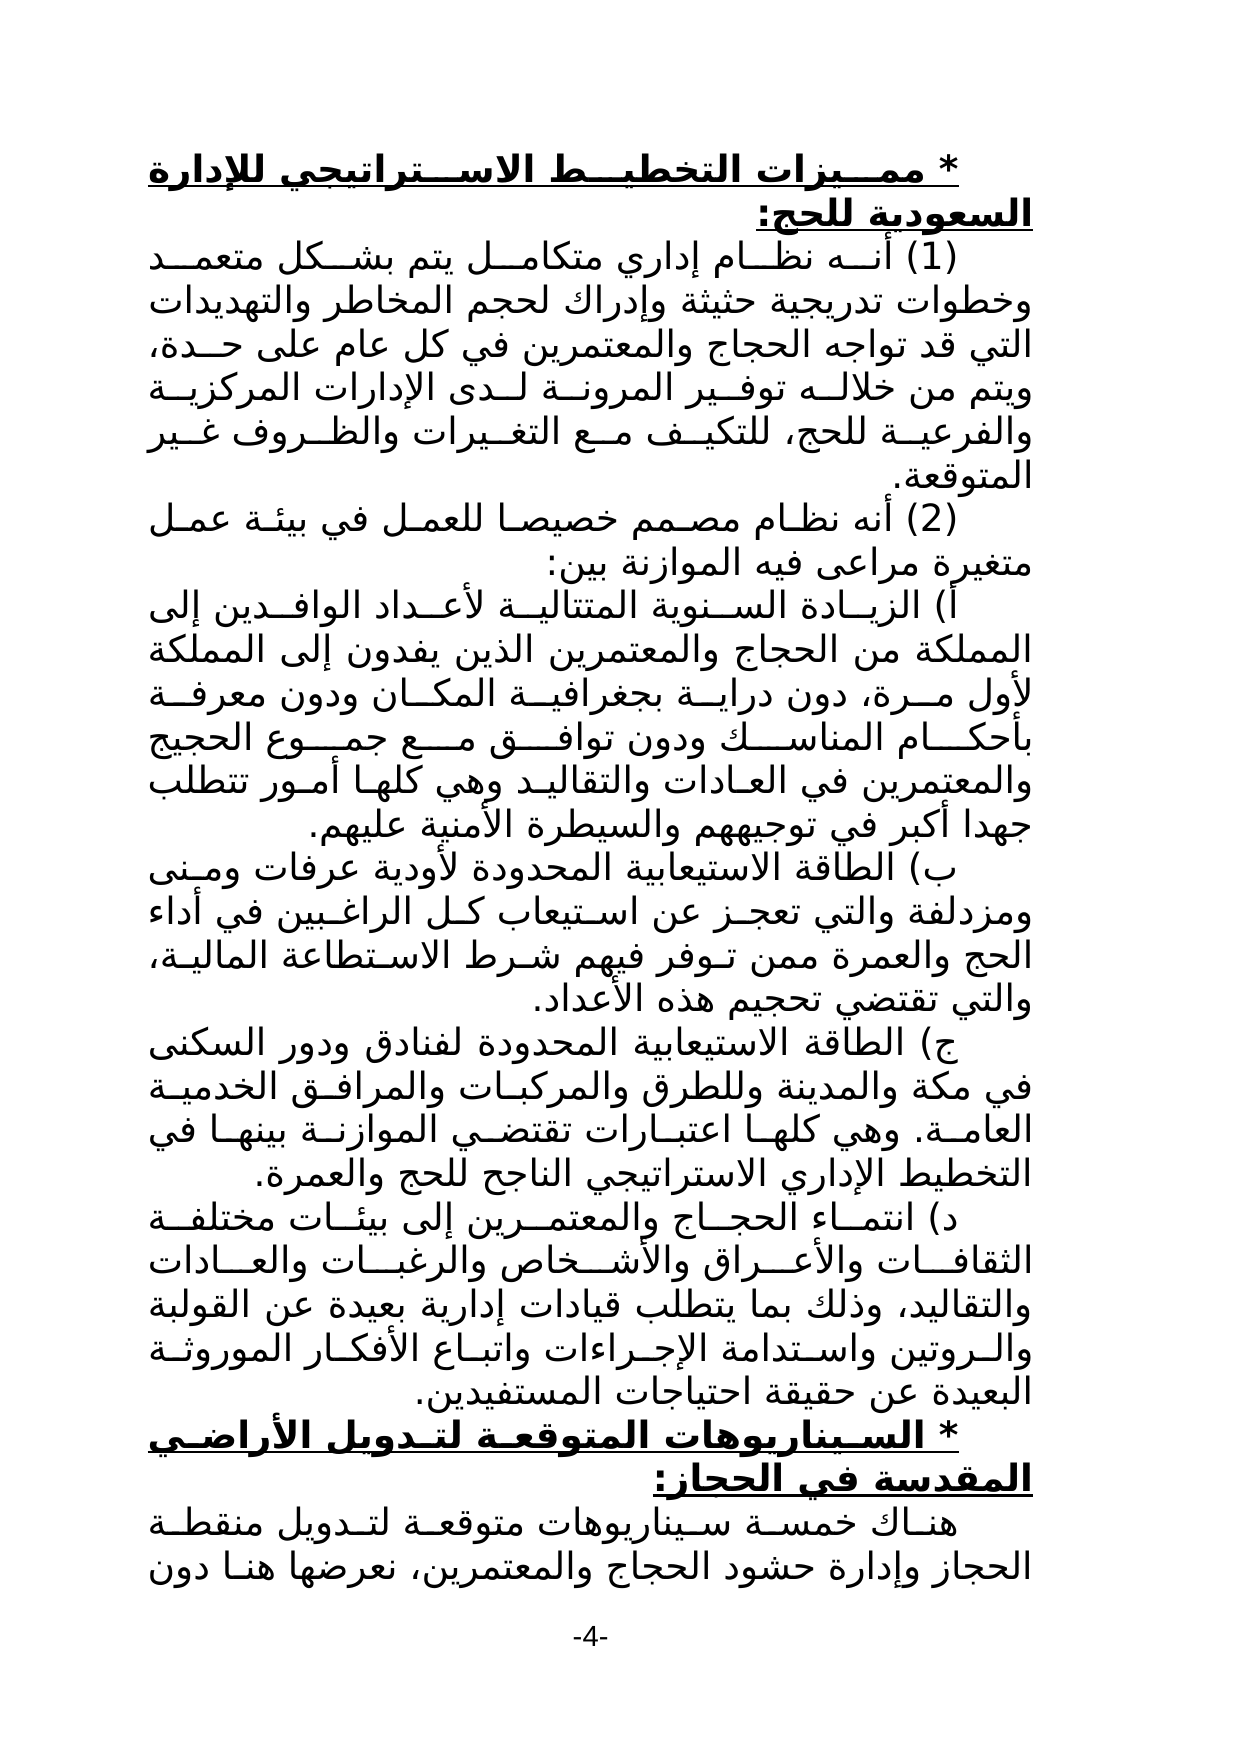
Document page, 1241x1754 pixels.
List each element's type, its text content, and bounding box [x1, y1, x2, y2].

text (1) أنه نظام إداري متكامل يتم بشكل متعمد وخطوات تدريجية حثيثة وإدراك لحجم المخاطر والتهديدات التي قد تواجه الحجاج والمعتمرين في كل عام على حدة، ويتم من خلاله توفير المرونة لدى الإدارات المركزية والفرعية للحج، للتكيف مع التغيرات والظروف غير المتوقعة. [148, 235, 1033, 497]
text ج) الطاقة الاستيعابية المحدودة لفنادق ودور السكنى في مكة والمدينة وللطرق والمركبات والمرافق الخدمية العامة. وهي كلها اعتبارات تقتضي الموازنة بينها في التخطيط الإداري الاستراتيجي الناجح للحج والعمرة. [148, 1021, 1033, 1195]
text * مميزات التخطيط الاستراتيجي للإدارة السعودية للحج: [148, 148, 1033, 235]
text أ) الزيادة السنوية المتتالية لأعداد الوافدين إلى المملكة من الحجاج والمعتمرين الذين يفدون إلى المملكة لأول مرة، دون دراية بجغرافية المكان ودون معرفة بأحكام المناسك ودون توافق مع جموع الحجيج والمعتمرين في العادات والتقاليد وهي كلها أمور تتطلب جهدا أكبر في توجيههم والسيطرة الأمنية عليهم. [148, 584, 1033, 846]
text د) انتماء الحجاج والمعتمرين إلى بيئات مختلفة الثقافات والأعراق والأشخاص والرغبات والعادات والتقاليد، وذلك بما يتطلب قيادات إدارية بعيدة عن القولبة والروتين واستدامة الإجراءات واتباع الأفكار الموروثة البعيدة عن حقيقة احتياجات المستفيدين. [148, 1195, 1033, 1413]
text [148, 1501, 1033, 1588]
text * السيناريوهات المتوقعة لتدويل الأراضي المقدسة في الحجاز: [148, 1413, 1033, 1501]
text ب) الطاقة الاستيعابية المحدودة لأودية عرفات ومنى ومزدلفة والتي تعجز عن استيعاب كل الراغبين في أداء الحج والعمرة ممن توفر فيهم شرط الاستطاعة المالية، والتي تقتضي تحجيم هذه الأعداد. [148, 846, 1033, 1021]
text (2) أنه نظام مصمم خصيصا للعمل في بيئة عمل متغيرة مراعى فيه الموازنة بين: [148, 497, 1033, 584]
